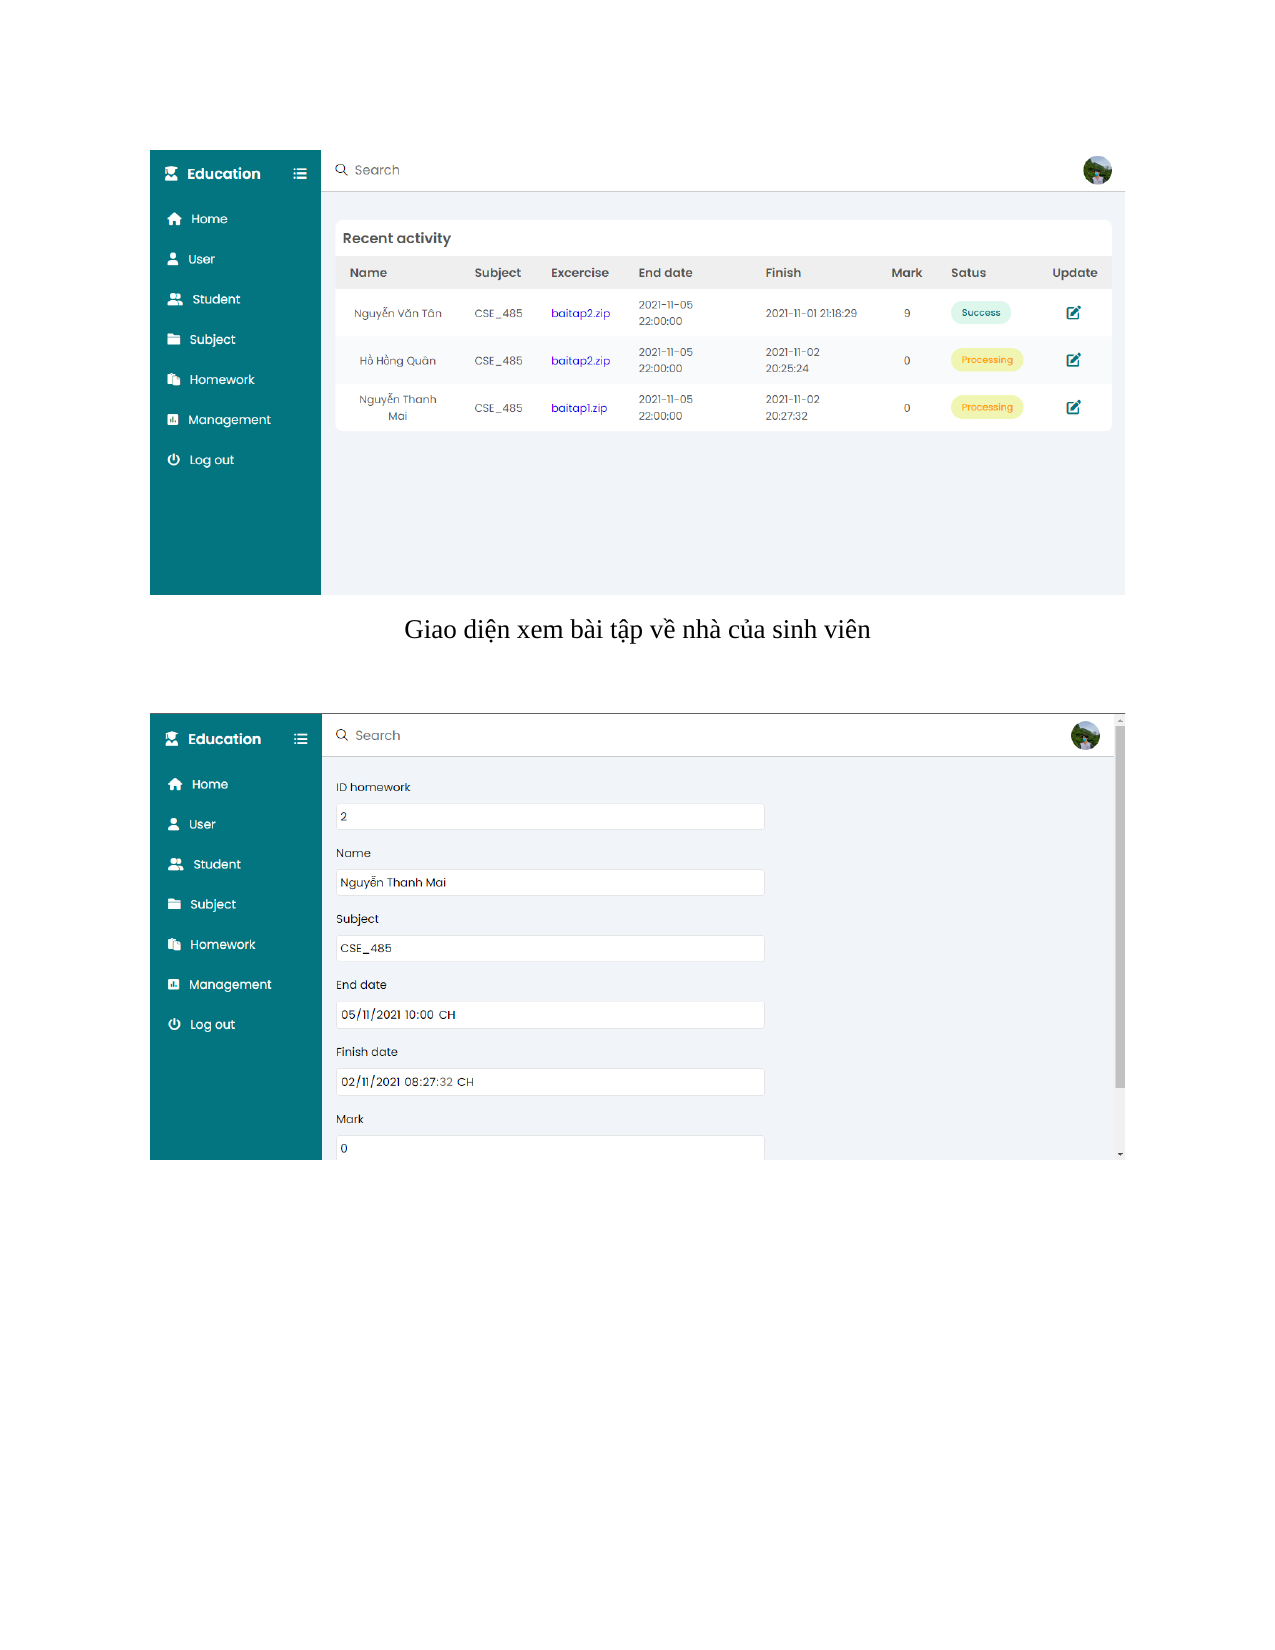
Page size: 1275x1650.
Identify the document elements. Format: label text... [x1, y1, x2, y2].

picture [150, 150, 1125, 595]
picture [150, 713, 1125, 1160]
text Giao diện xem bài tập về nhà của sinh viên [150, 613, 1125, 644]
